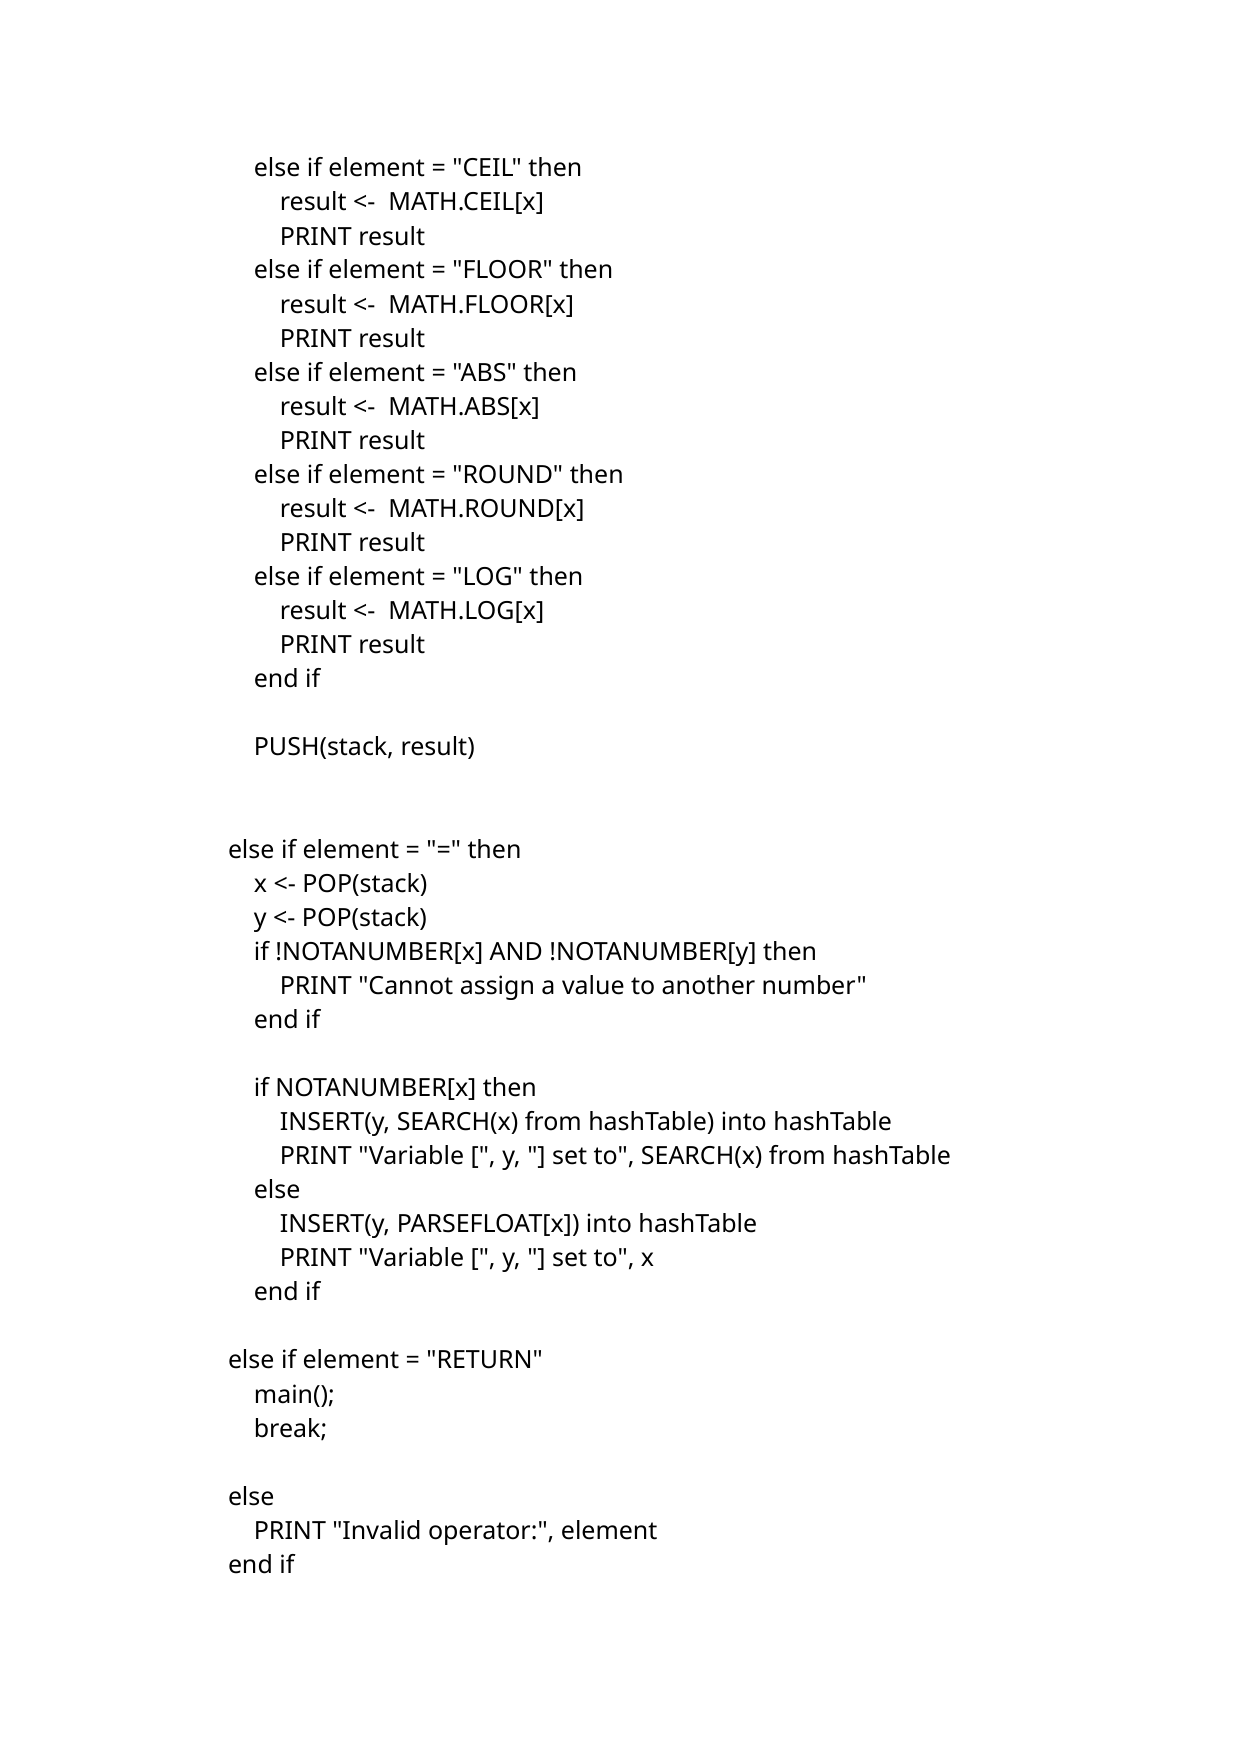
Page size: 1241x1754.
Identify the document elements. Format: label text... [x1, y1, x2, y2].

text else if element = "=" then [150, 831, 1090, 865]
text result <- MATH.ABS[x] [150, 388, 1090, 422]
text if !NOTANUMBER[x] AND !NOTANUMBER[y] then [150, 933, 1090, 967]
text else if element = "LOG" then [150, 559, 1090, 593]
text PRINT "Invalid operator:", element [150, 1512, 1090, 1547]
text main(); [150, 1376, 1090, 1410]
text INSERT(y, PARSEFLOAT[x]) into hashTable [150, 1206, 1090, 1240]
text PUSH(stack, result) [150, 729, 1090, 763]
text PRINT result [150, 422, 1090, 457]
text PRINT result [150, 525, 1090, 559]
text PRINT "Cannot assign a value to another number" [150, 967, 1090, 1002]
text result <- MATH.ROUND[x] [150, 491, 1090, 525]
text PRINT result [150, 218, 1090, 252]
text if NOTANUMBER[x] then [150, 1070, 1090, 1104]
text end if [150, 1547, 1090, 1581]
text else if element = "FLOOR" then [150, 252, 1090, 286]
text PRINT result [150, 627, 1090, 661]
text else if element = "CEIL" then [150, 150, 1090, 184]
text end if [150, 661, 1090, 695]
text else [150, 1478, 1090, 1512]
text result <- MATH.LOG[x] [150, 593, 1090, 627]
text y <- POP(stack) [150, 899, 1090, 933]
text result <- MATH.FLOOR[x] [150, 286, 1090, 320]
text end if [150, 1002, 1090, 1036]
text else [150, 1172, 1090, 1206]
text end if [150, 1274, 1090, 1308]
text PRINT result [150, 320, 1090, 354]
text else if element = "ABS" then [150, 354, 1090, 388]
text INSERT(y, SEARCH(x) from hashTable) into hashTable [150, 1104, 1090, 1138]
text break; [150, 1410, 1090, 1444]
text PRINT "Variable [", y, "] set to", x [150, 1240, 1090, 1274]
text else if element = "RETURN" [150, 1342, 1090, 1376]
text else if element = "ROUND" then [150, 457, 1090, 491]
text PRINT "Variable [", y, "] set to", SEARCH(x) from hashTable [150, 1138, 1090, 1172]
text result <- MATH.CEIL[x] [150, 184, 1090, 218]
text x <- POP(stack) [150, 865, 1090, 899]
